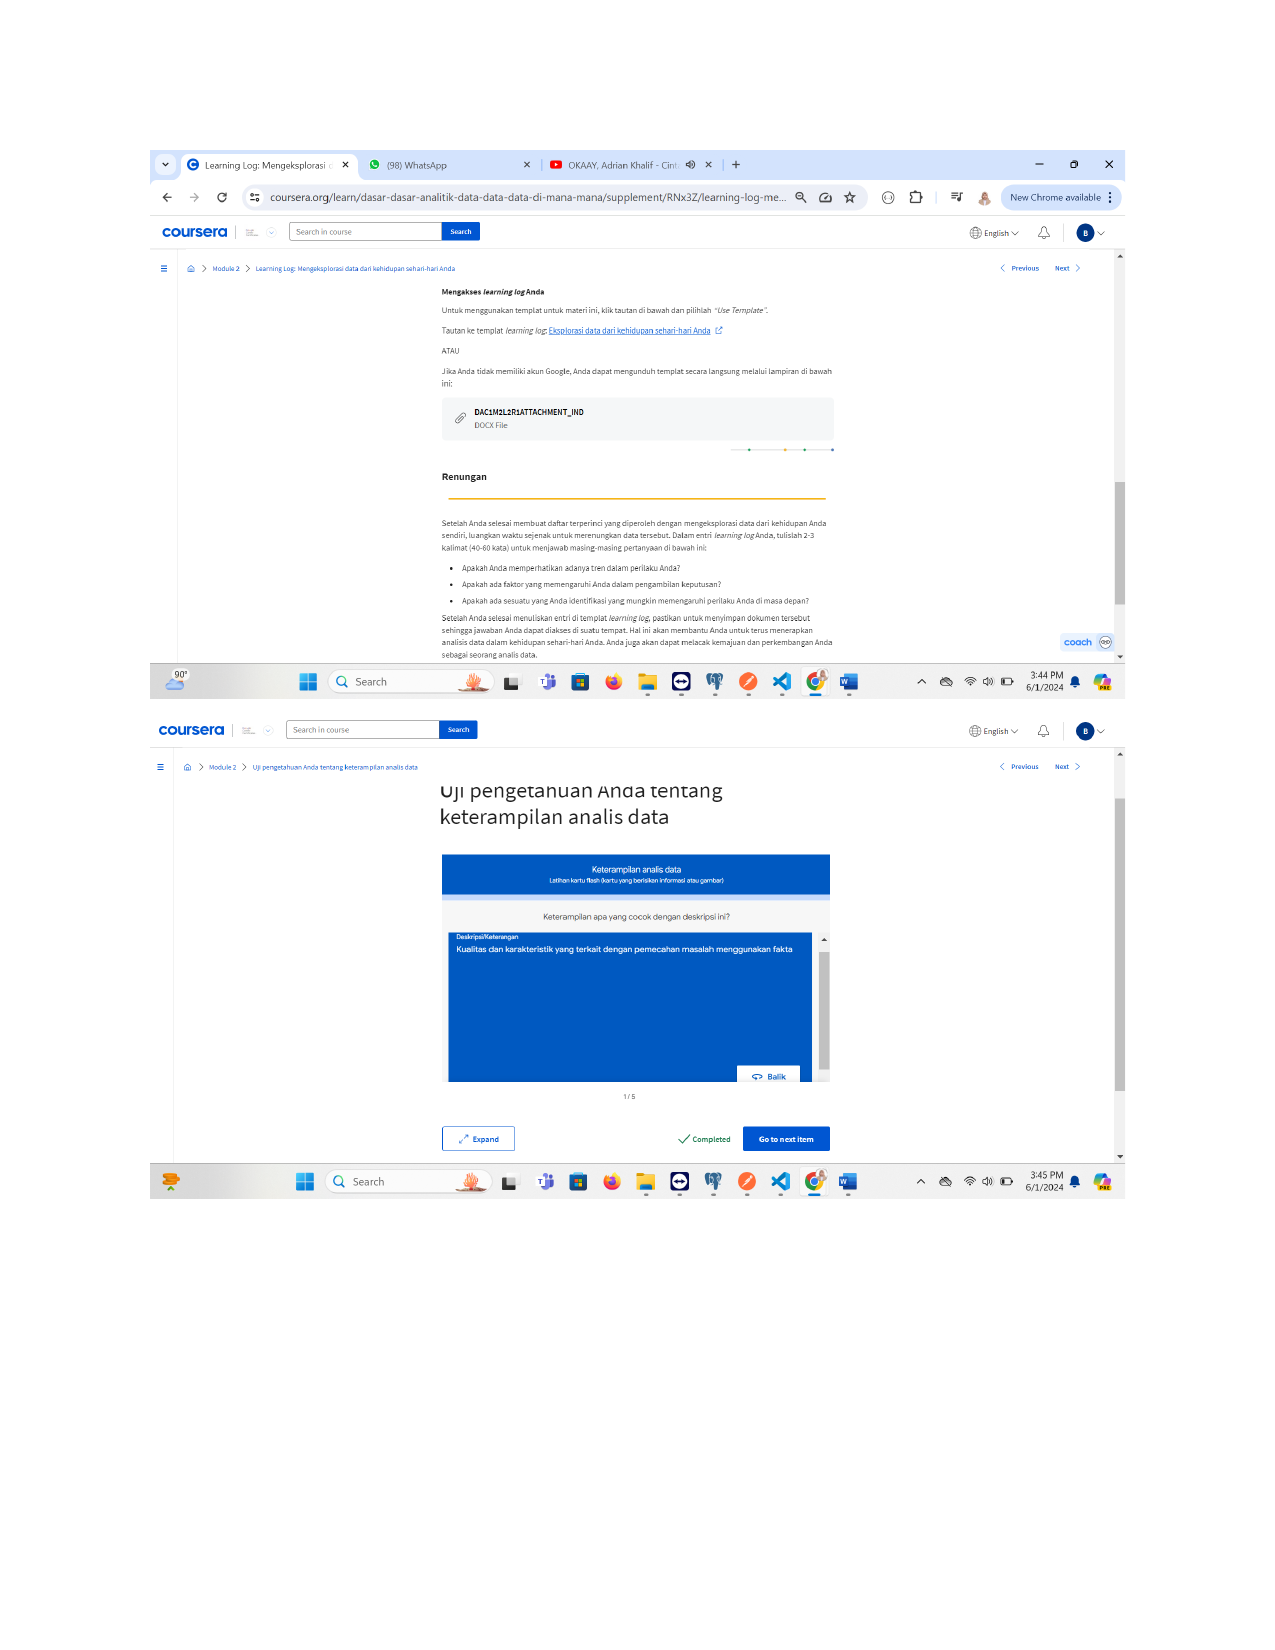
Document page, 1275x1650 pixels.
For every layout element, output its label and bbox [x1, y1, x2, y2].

picture [150, 717, 1125, 1199]
picture [150, 150, 1125, 699]
